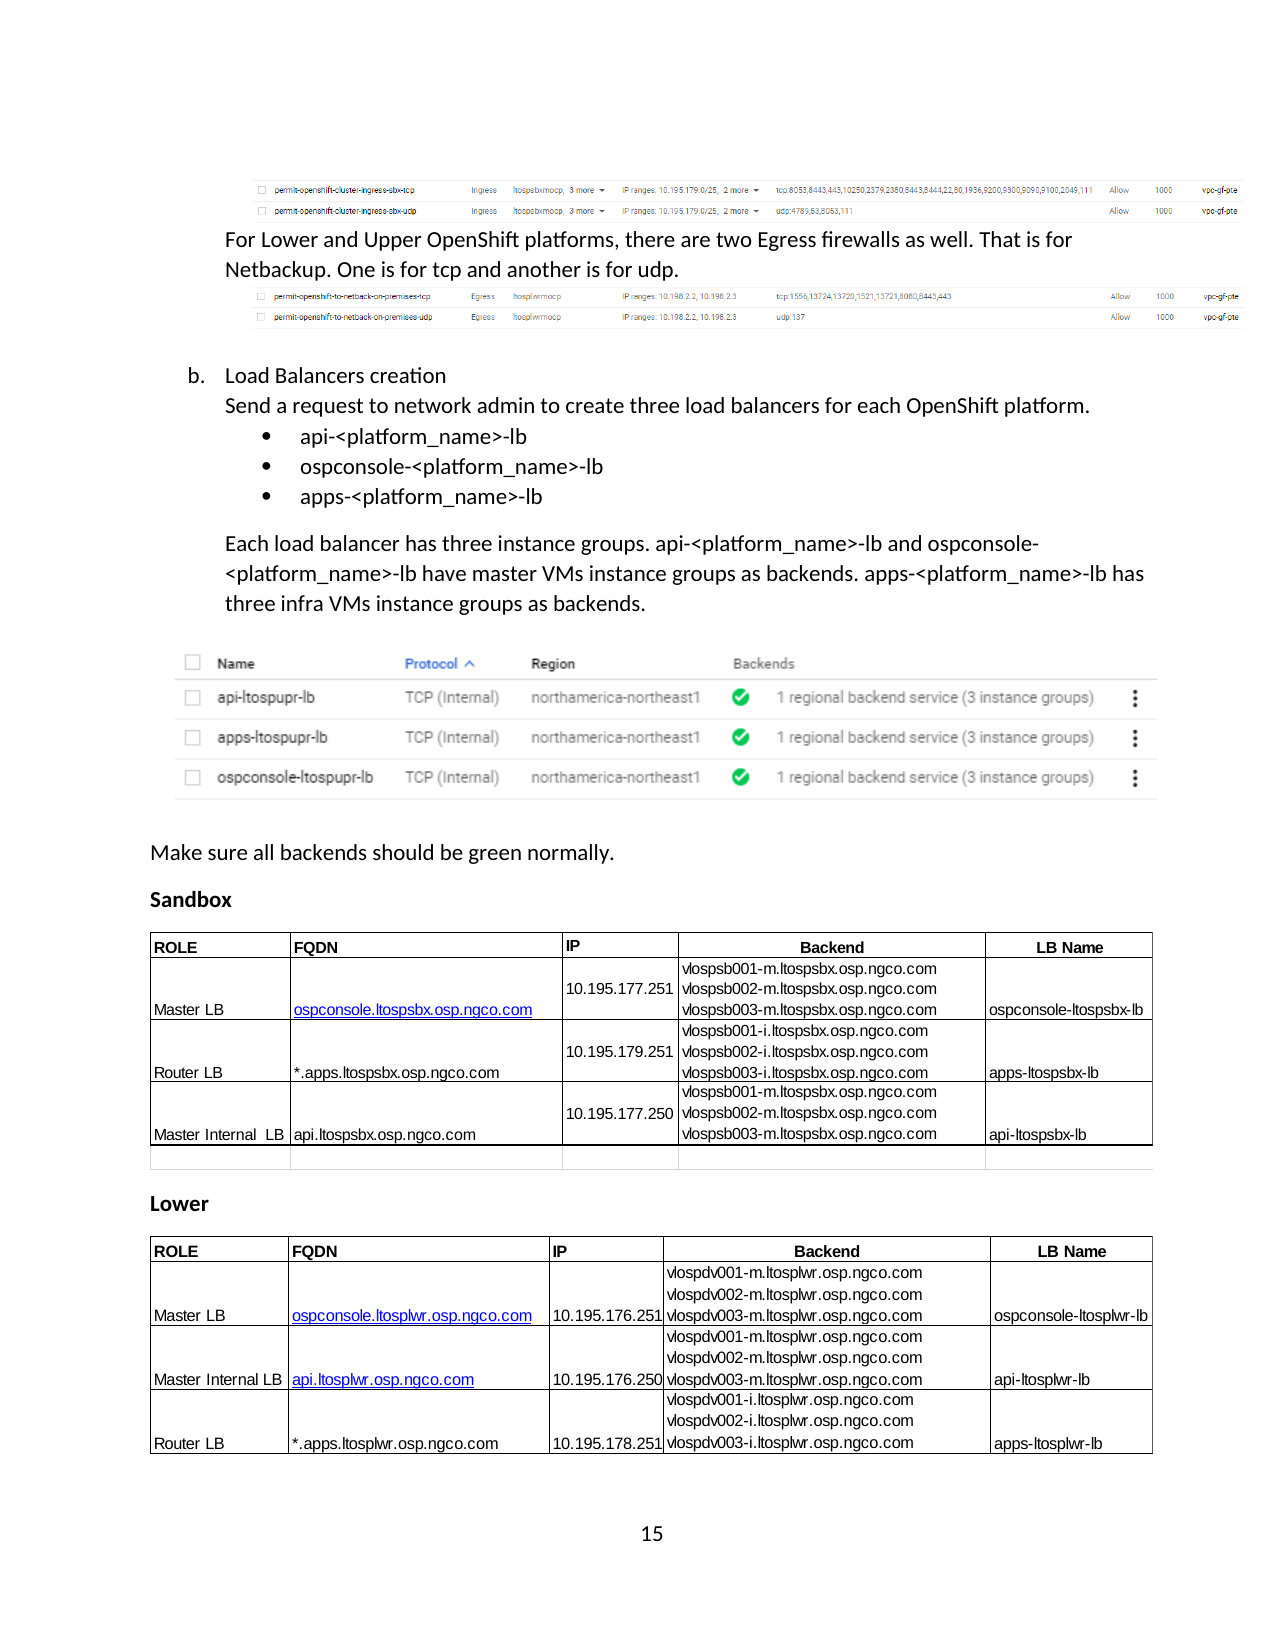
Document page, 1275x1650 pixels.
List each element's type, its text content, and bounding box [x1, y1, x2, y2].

list apps-<platform_name>-lb [262, 482, 1153, 510]
text Make sure all backends should be green normally. [150, 838, 1153, 866]
list For Lower and Upper OpenShift platforms, there are two Egress firewalls as well. That is for Netbackup. One is for tcp and another is for udp. [225, 225, 1153, 283]
list api-<platform_name>-lb [262, 422, 1153, 450]
text Sandbox [150, 885, 1153, 913]
text Lower [150, 1189, 1153, 1217]
list Load Balancers creation [187, 361, 1153, 389]
list ospconsole-<platform_name>-lb [262, 452, 1153, 480]
text Each load balancer has three instance groups. api-<platform_name>-lb and ospconsole-<platform_name>-lb have master VMs instance groups as backends. apps-<platform_name>-lb has three infra VMs instance groups as backends. [225, 529, 1153, 617]
list Send a request to network admin to create three load balancers for each OpenShift platform. [225, 392, 1153, 419]
